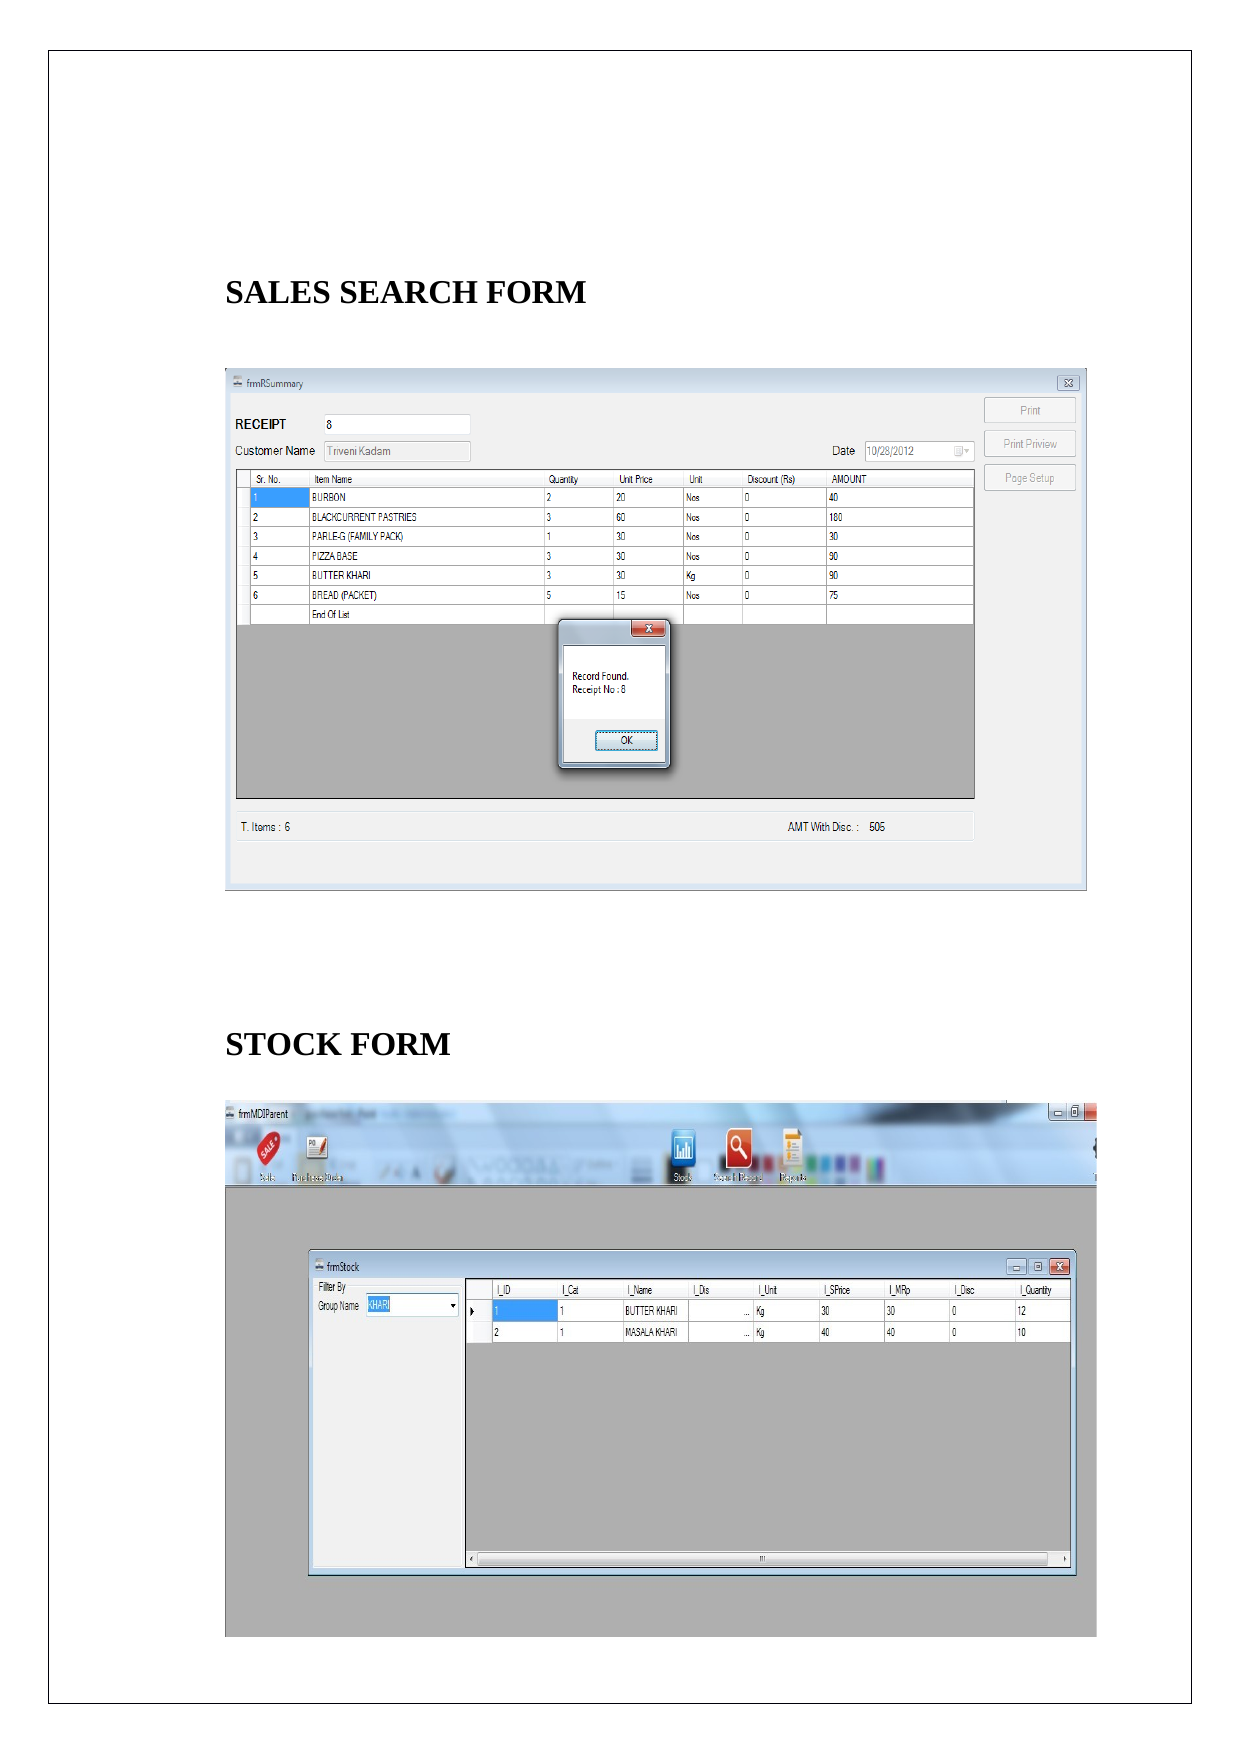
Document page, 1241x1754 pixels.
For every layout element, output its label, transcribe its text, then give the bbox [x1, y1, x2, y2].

text SALES SEARCH FORM [225, 272, 1190, 310]
picture [225, 1100, 1097, 1637]
text STOCK FORM [225, 1024, 1190, 1062]
picture [225, 368, 1087, 891]
